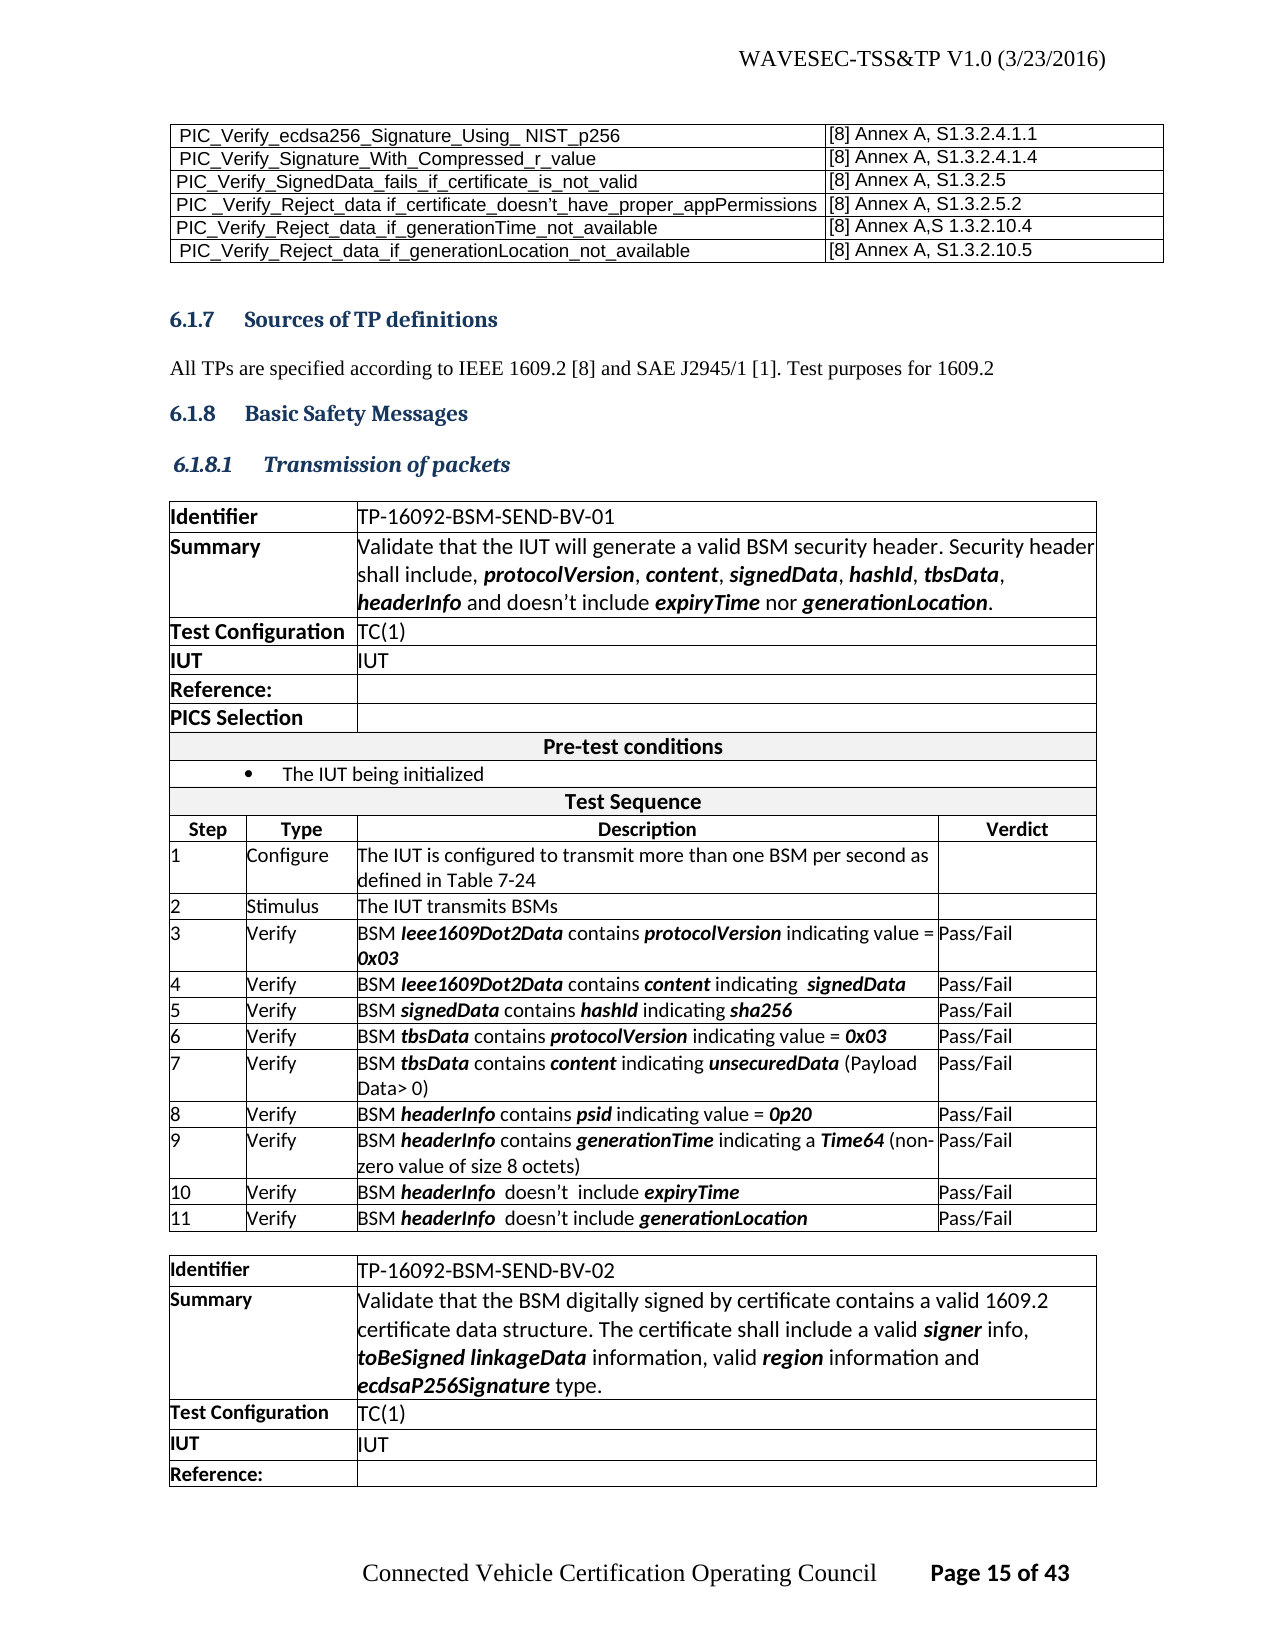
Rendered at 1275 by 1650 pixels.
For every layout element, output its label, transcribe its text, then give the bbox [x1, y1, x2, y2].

table_cell Description [358, 816, 938, 841]
table_cell IUT [170, 646, 357, 674]
table_cell Reference: [170, 1461, 357, 1486]
subtitle Transmission of packets [173, 452, 1106, 478]
table_cell Verify [247, 972, 357, 997]
table_cell Verify [247, 1024, 357, 1049]
table_cell 1 [170, 842, 246, 893]
table_cell PIC_Verify_Reject_data_if_generationLocation_not_available [171, 240, 825, 262]
table_cell Verify [247, 1050, 357, 1101]
table_cell BSM headerInfo contains generationTime indicating a Time64 (non-zero value of size 8 octets) [358, 1128, 938, 1178]
table_cell Summary [170, 1287, 357, 1399]
table_cell IUT [170, 1430, 357, 1460]
table_cell Verify [247, 1179, 357, 1204]
table_cell IUT [358, 646, 1096, 674]
table_cell 11 [170, 1205, 246, 1231]
table_cell BSM Ieee1609Dot2Data contains protocolVersion indicating value = 0x03 [358, 920, 938, 971]
table_cell PICS Selection [170, 704, 357, 731]
subtitle Sources of TP definitions [169, 307, 1106, 333]
table_cell Stimulus [247, 894, 357, 919]
table_cell [8] Annex A, S1.3.2.4.1.1 [826, 125, 1163, 146]
table_cell [358, 675, 1096, 703]
table_cell 7 [170, 1050, 246, 1101]
table_cell TC(1) [358, 618, 1096, 645]
table_cell Verify [247, 998, 357, 1023]
table_cell Reference: [170, 675, 357, 703]
table_cell Verify [247, 1102, 357, 1127]
table_cell Pass/Fail [939, 1050, 1096, 1101]
table_header Identifier [170, 502, 357, 532]
table_cell [8] Annex A, S1.3.2.10.5 [826, 240, 1163, 262]
table_header TP-16092-BSM-SEND-BV-02 [358, 1256, 1096, 1286]
table_cell [939, 842, 1096, 893]
table_cell BSM tbsData contains content indicating unsecuredData (Payload Data> 0) [358, 1050, 938, 1101]
table_cell [358, 1461, 1096, 1486]
table_cell BSM tbsData contains protocolVersion indicating value = 0x03 [358, 1024, 938, 1049]
table_cell PIC_Verify_ecdsa256_Signature_Using_ NIST_p256 [171, 125, 825, 146]
table_header TP-16092-BSM-SEND-BV-01 [358, 502, 1096, 532]
table_cell Summary [170, 533, 357, 616]
table_cell 10 [170, 1179, 246, 1204]
table_cell Test Configuration [170, 1400, 357, 1429]
table_cell 2 [170, 894, 246, 919]
table_cell Configure [247, 842, 357, 893]
table_cell [8] Annex A, S1.3.2.4.1.4 [826, 148, 1163, 169]
table_cell PIC_Verify_Signature_With_Compressed_r_value [171, 148, 825, 169]
table_cell Verify [247, 1128, 357, 1178]
table_cell 8 [170, 1102, 246, 1127]
table_cell Pre-test conditions [170, 733, 1096, 760]
table_cell 6 [170, 1024, 246, 1049]
table_cell BSM headerInfo contains psid indicating value = 0p20 [358, 1102, 938, 1127]
table_cell Pass/Fail [939, 1205, 1096, 1231]
table_cell Verify [247, 920, 357, 971]
text All TPs are specified according to IEEE 1609.2 [8] and SAE J2945/1 [1]. Test purposes for 1609.2 [169, 356, 1106, 380]
table_cell Pass/Fail [939, 1128, 1096, 1178]
table_cell Verify [247, 1205, 357, 1231]
table_cell 3 [170, 920, 246, 971]
table_cell BSM headerInfo doesn’t include expiryTime [358, 1179, 938, 1204]
table_cell [8] Annex A,S 1.3.2.10.4 [826, 217, 1163, 238]
table_cell 4 [170, 972, 246, 997]
table_cell [8] Annex A, S1.3.2.5 [826, 171, 1163, 192]
table_cell PIC_Verify_SignedData_fails_if_certificate_is_not_valid [171, 171, 825, 192]
table_cell IUT [358, 1430, 1096, 1460]
table_cell Test Sequence [170, 788, 1096, 815]
table_cell PIC _Verify_Reject_data if_certificate_doesn’t_have_proper_appPermissions [171, 194, 825, 216]
table_cell [939, 894, 1096, 919]
table_cell Verdict [939, 816, 1096, 841]
table_cell Type [247, 816, 357, 841]
table_cell TC(1) [358, 1400, 1096, 1429]
table_cell Pass/Fail [939, 1102, 1096, 1127]
table_cell 9 [170, 1128, 246, 1178]
table_cell Validate that the BSM digitally signed by certificate contains a valid 1609.2 certificate data structure. The certificate shall include a valid signer info, toBeSigned linkageData information, valid region information and ecdsaP256Signature type. [358, 1287, 1096, 1399]
table_cell BSM headerInfo doesn’t include generationLocation [358, 1205, 938, 1231]
subtitle Basic Safety Messages [169, 401, 1106, 427]
table_cell BSM Ieee1609Dot2Data contains content indicating signedData [358, 972, 938, 997]
table_cell The IUT transmits BSMs [358, 894, 938, 919]
table_cell Pass/Fail [939, 972, 1096, 997]
table_cell BSM signedData contains hashId indicating sha256 [358, 998, 938, 1023]
table_cell 5 [170, 998, 246, 1023]
table_cell The IUT being initialized [170, 761, 1096, 786]
table_cell Pass/Fail [939, 998, 1096, 1023]
table_cell Step [170, 816, 246, 841]
table_cell Pass/Fail [939, 1179, 1096, 1204]
table_cell [8] Annex A, S1.3.2.5.2 [826, 194, 1163, 216]
table_cell Pass/Fail [939, 1024, 1096, 1049]
table_cell Validate that the IUT will generate a valid BSM security header. Security header shall include, protocolVersion, content, signedData, hashId, tbsData, headerInfo and doesn’t include expiryTime nor generationLocation. [358, 533, 1096, 616]
table_header Identifier [170, 1256, 357, 1286]
table_cell Pass/Fail [939, 920, 1096, 971]
table_cell Test Configuration [170, 618, 357, 645]
table_cell [358, 704, 1096, 731]
table_cell PIC_Verify_Reject_data_if_generationTime_not_available [171, 217, 825, 238]
